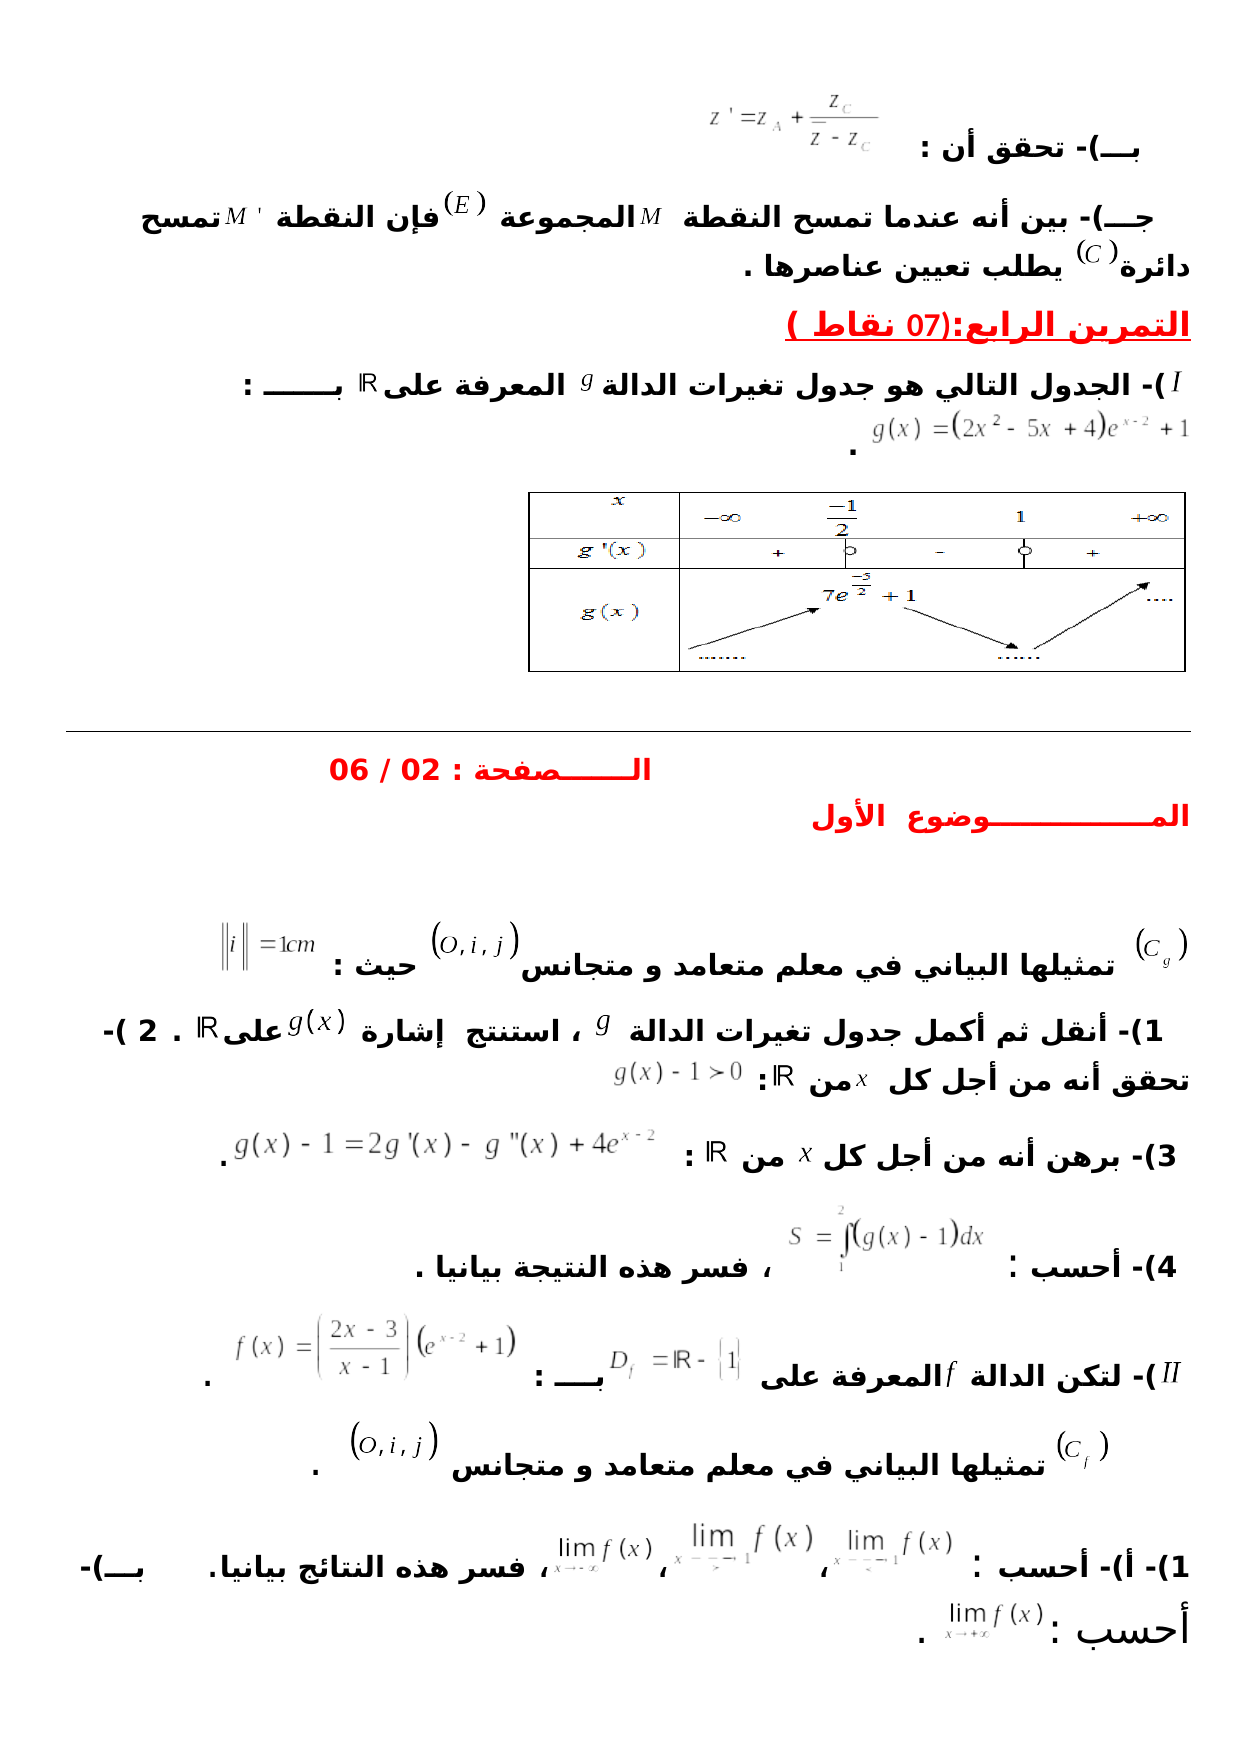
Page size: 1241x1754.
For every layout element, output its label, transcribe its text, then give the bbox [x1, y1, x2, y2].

text التمرين الرابع:(07 نقاط ) [66, 304, 1191, 345]
text تمثيلها البياني في معلم متعامد و متجانس حيث : [66, 917, 1191, 982]
text جـــ)- بين أنه عندما تمسح النقطة المجموعة فإن النقطة تمسح دائرة يطلب تعيين عناصرها . [66, 186, 1191, 284]
picture [521, 486, 1191, 680]
text الـــــــصفحة : 02 / 06 المــــــــــــــــوضوع الأول [66, 753, 1191, 836]
text 1)- أ)- أحسب : ،،، فسر هذه النتائج بيانيا. بـــ)- أحسب : . [66, 1515, 1191, 1653]
text 1)- أنقل ثم أكمل جدول تغيرات الدالة ، استنتج إشارة على . 2 )- تحقق أنه من أجل كل من : [66, 1003, 1191, 1100]
text )- لتكن الدالةالمعرفة على بــــ : . [66, 1309, 1191, 1397]
text تمثيلها البياني في معلم متعامد و متجانس . [66, 1417, 1191, 1494]
text 4)- أحسب : ، فسر هذه النتيجة بيانيا . [66, 1197, 1191, 1288]
text 3)- برهن أنه من أجل كل من : . [66, 1121, 1191, 1176]
text )- الجدول التالي هو جدول تغيرات الدالة المعرفة على بـــــــ : . [66, 366, 1191, 465]
text بـــ)- تحقق أن : [66, 84, 1191, 165]
